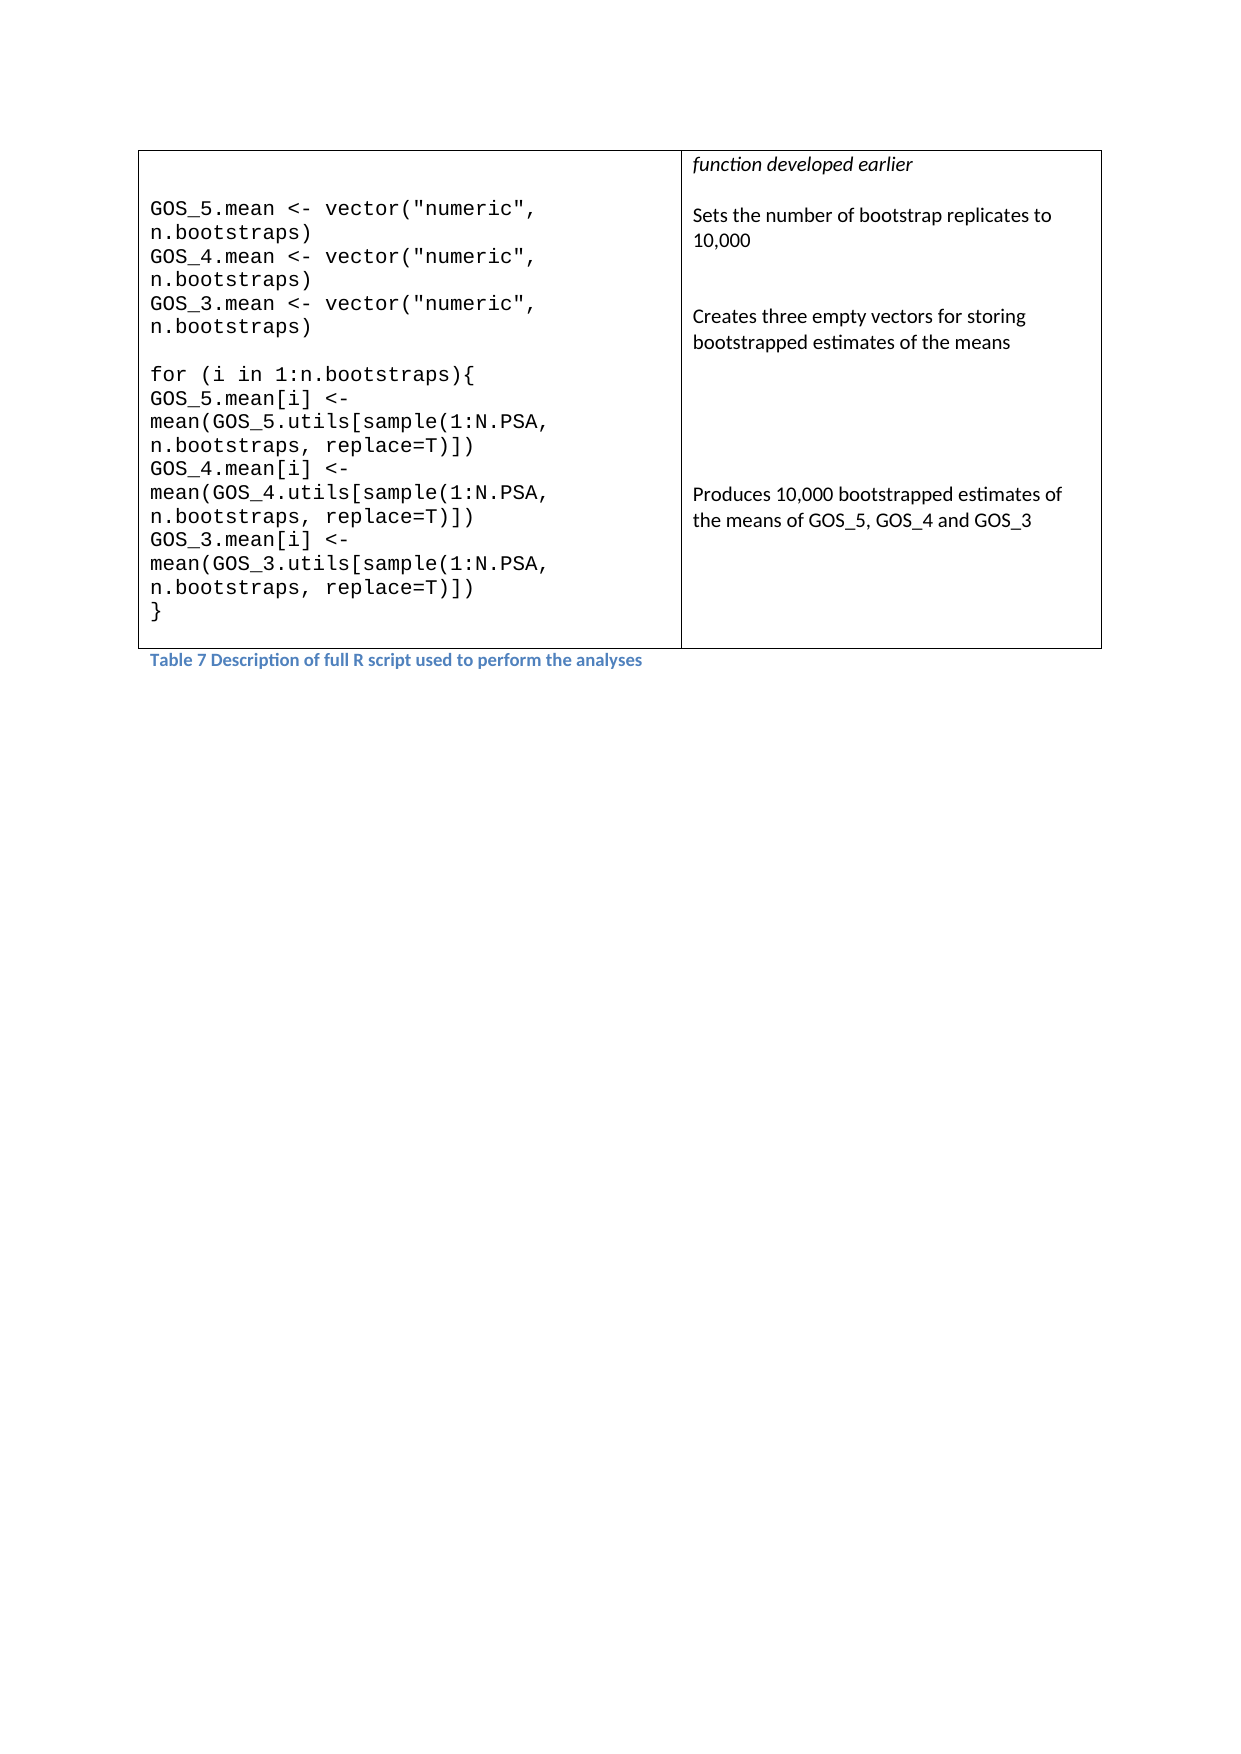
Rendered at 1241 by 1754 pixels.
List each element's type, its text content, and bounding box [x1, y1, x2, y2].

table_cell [682, 151, 1101, 648]
text Table 7 Description of full R script used to perform the analyses [150, 649, 1090, 672]
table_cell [139, 151, 681, 648]
